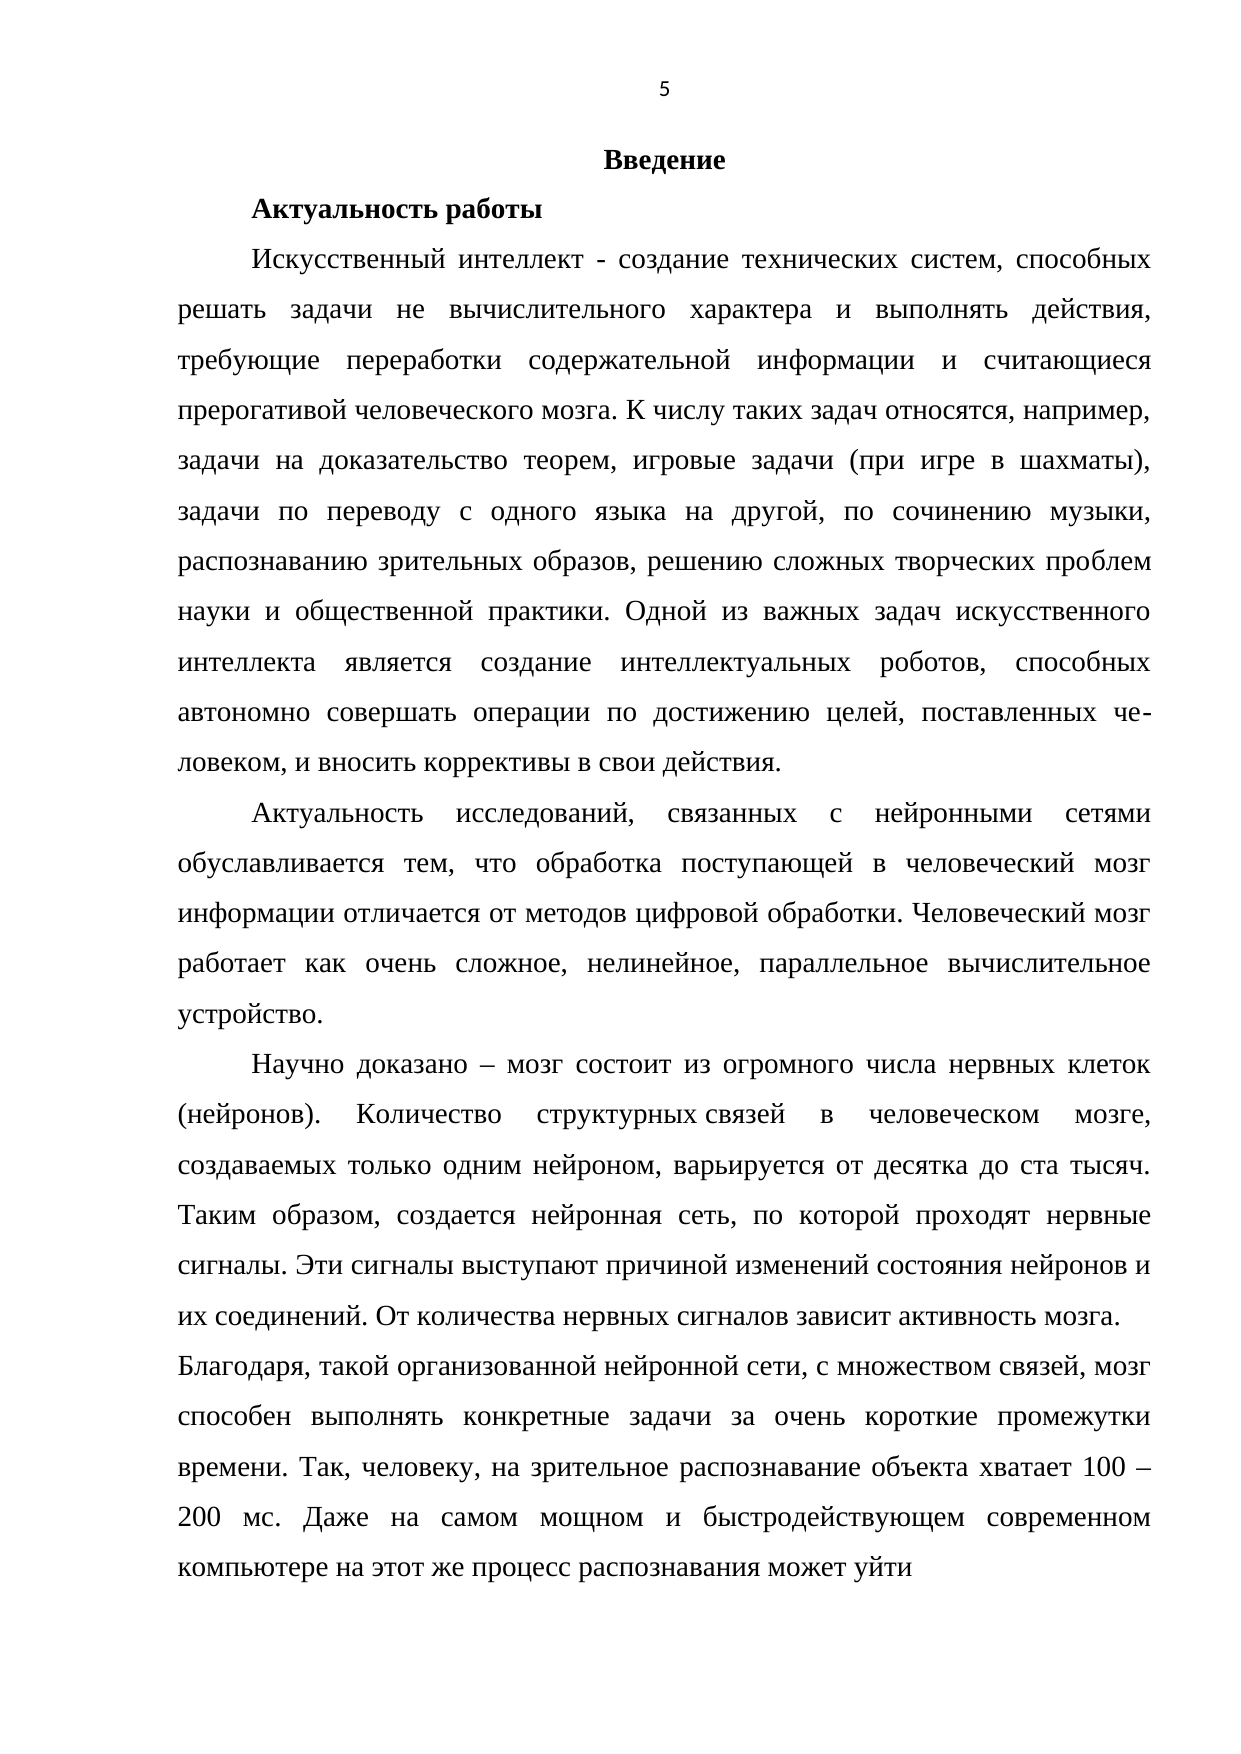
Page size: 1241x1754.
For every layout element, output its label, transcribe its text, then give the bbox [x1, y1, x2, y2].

text Актуальность исследований, связанных с нейронными сетями обуславливается тем, что обработка поступающей в человеческий мозг информации отличается от методов цифровой обработки. Человеческий мозг работает как очень сложное, нелинейное, параллельное вычислительное устройство. [177, 795, 1152, 1029]
subtitle Введение [177, 142, 1152, 176]
text Научно доказано – мозг состоит из огромного числа нервных клеток (нейронов). Количество структурных связей в человеческом мозге, создаваемых только одним нейроном, варьируется от десятка до ста тысяч. Таким образом, создается нейронная сеть, по которой проходят нервные сигналы. Эти сигналы выступают причиной изменений состояния нейронов и их соединений. От количества нервных сигналов зависит активность мозга. [177, 1046, 1152, 1331]
text Актуальность работы [177, 191, 1152, 224]
text Искусственный интеллект - создание технических систем, способных решать задачи не вычислительного характера и выполнять действия, требующие переработки содержательной информации и считающиеся прерогативой человеческого мозга. К числу таких задач относятся, например, задачи на доказательство теорем, игровые задачи (при игре в шахматы), задачи по переводу с одного языка на другой, по сочинению музыки, распознаванию зрительных образов, решению сложных творческих проблем науки и общественной практики. Одной из важных задач искусственного интеллекта является создание интеллектуальных роботов, способных автономно совершать операции по достижению целей, поставленных человеком, и вносить коррективы в свои действия. [177, 241, 1152, 778]
text Благодаря, такой организованной нейронной сети, с множеством связей, мозг способен выполнять конкретные задачи за очень короткие промежутки времени. Так, человеку, на зрительное распознавание объекта хватает 100 – 200 мс. Даже на самом мощном и быстродействующем современном компьютере на этот же процесс распознавания может уйти [177, 1348, 1152, 1583]
